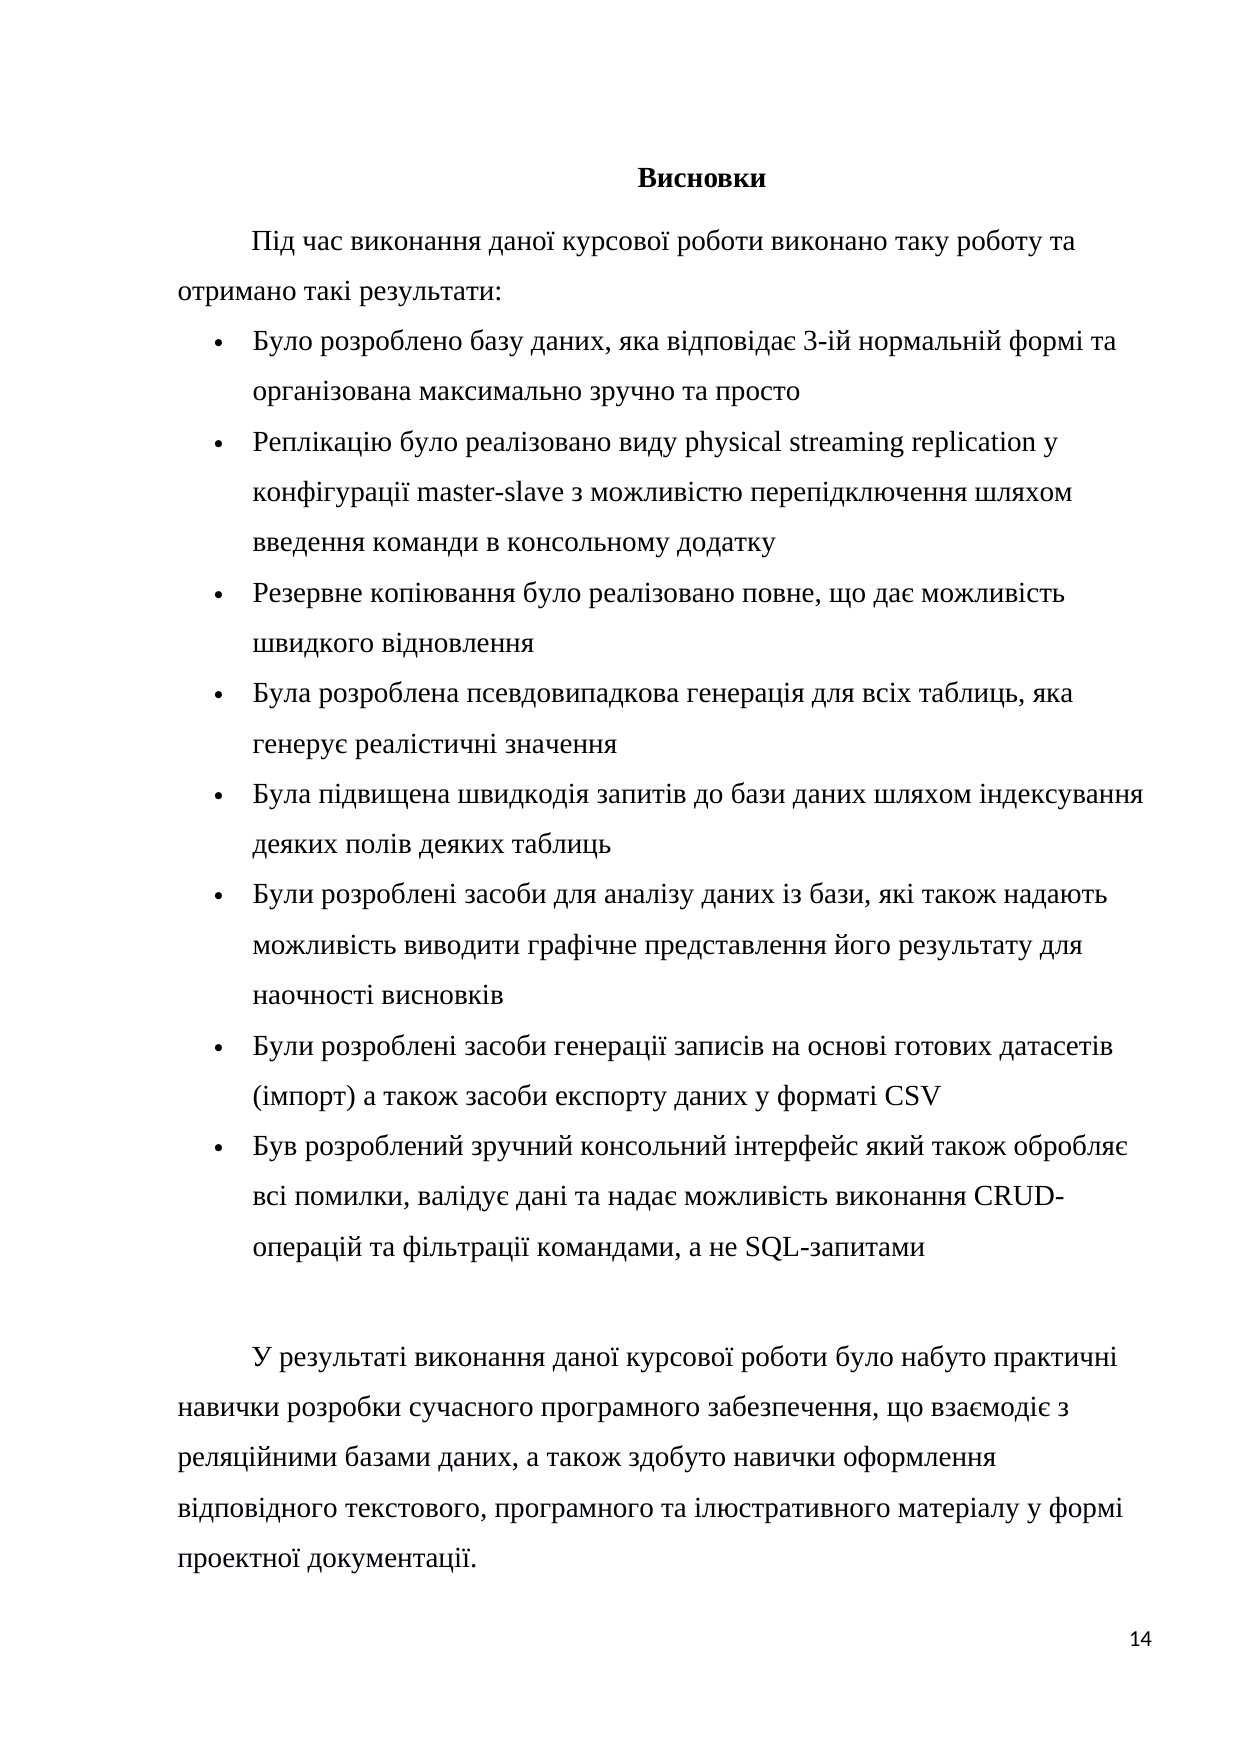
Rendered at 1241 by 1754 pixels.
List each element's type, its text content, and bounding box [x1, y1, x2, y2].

text Під час виконання даної курсової роботи виконано таку роботу та отримано такі результати: [177, 223, 1152, 306]
list Були розроблені засоби для аналізу даних із бази, які також надають можливість виводити графічне представлення його результату для наочності висновків [215, 877, 1152, 1011]
list Реплікацію було реалізовано виду physical streaming replication у конфігурації master-slave з можливістю перепідключення шляхом введення команди в консольному додатку [215, 424, 1152, 558]
list Резервне копіювання було реалізовано повне, що дає можливість швидкого відновлення [215, 575, 1152, 659]
list Було розроблено базу даних, яка відповідає 3-ій нормальній формі та організована максимально зручно та просто [215, 323, 1152, 407]
list Була підвищена швидкодія запитів до бази даних шляхом індексування деяких полів деяких таблиць [215, 776, 1152, 860]
subtitle Висновки [177, 160, 1152, 193]
list Був розроблений зручний консольний інтерфейс який також обробляє всі помилки, валідує дані та надає можливість виконання CRUD-операцій та фільтрації командами, а не SQL-запитами [215, 1128, 1152, 1262]
list Були розроблені засоби генерації записів на основі готових датасетів (імпорт) а також засоби експорту даних у форматі CSV [215, 1028, 1152, 1111]
list Була розроблена псевдовипадкова генерація для всіх таблиць, яка генерує реалістичні значення [215, 675, 1152, 759]
text У результаті виконання даної курсової роботи було набуто практичні навички розробки сучасного програмного забезпечення, що взаємодіє з реляційними базами даних, а також здобуто навички оформлення відповідного текстового, програмного та ілюстративного матеріалу у формі проектної документації. [177, 1339, 1152, 1574]
